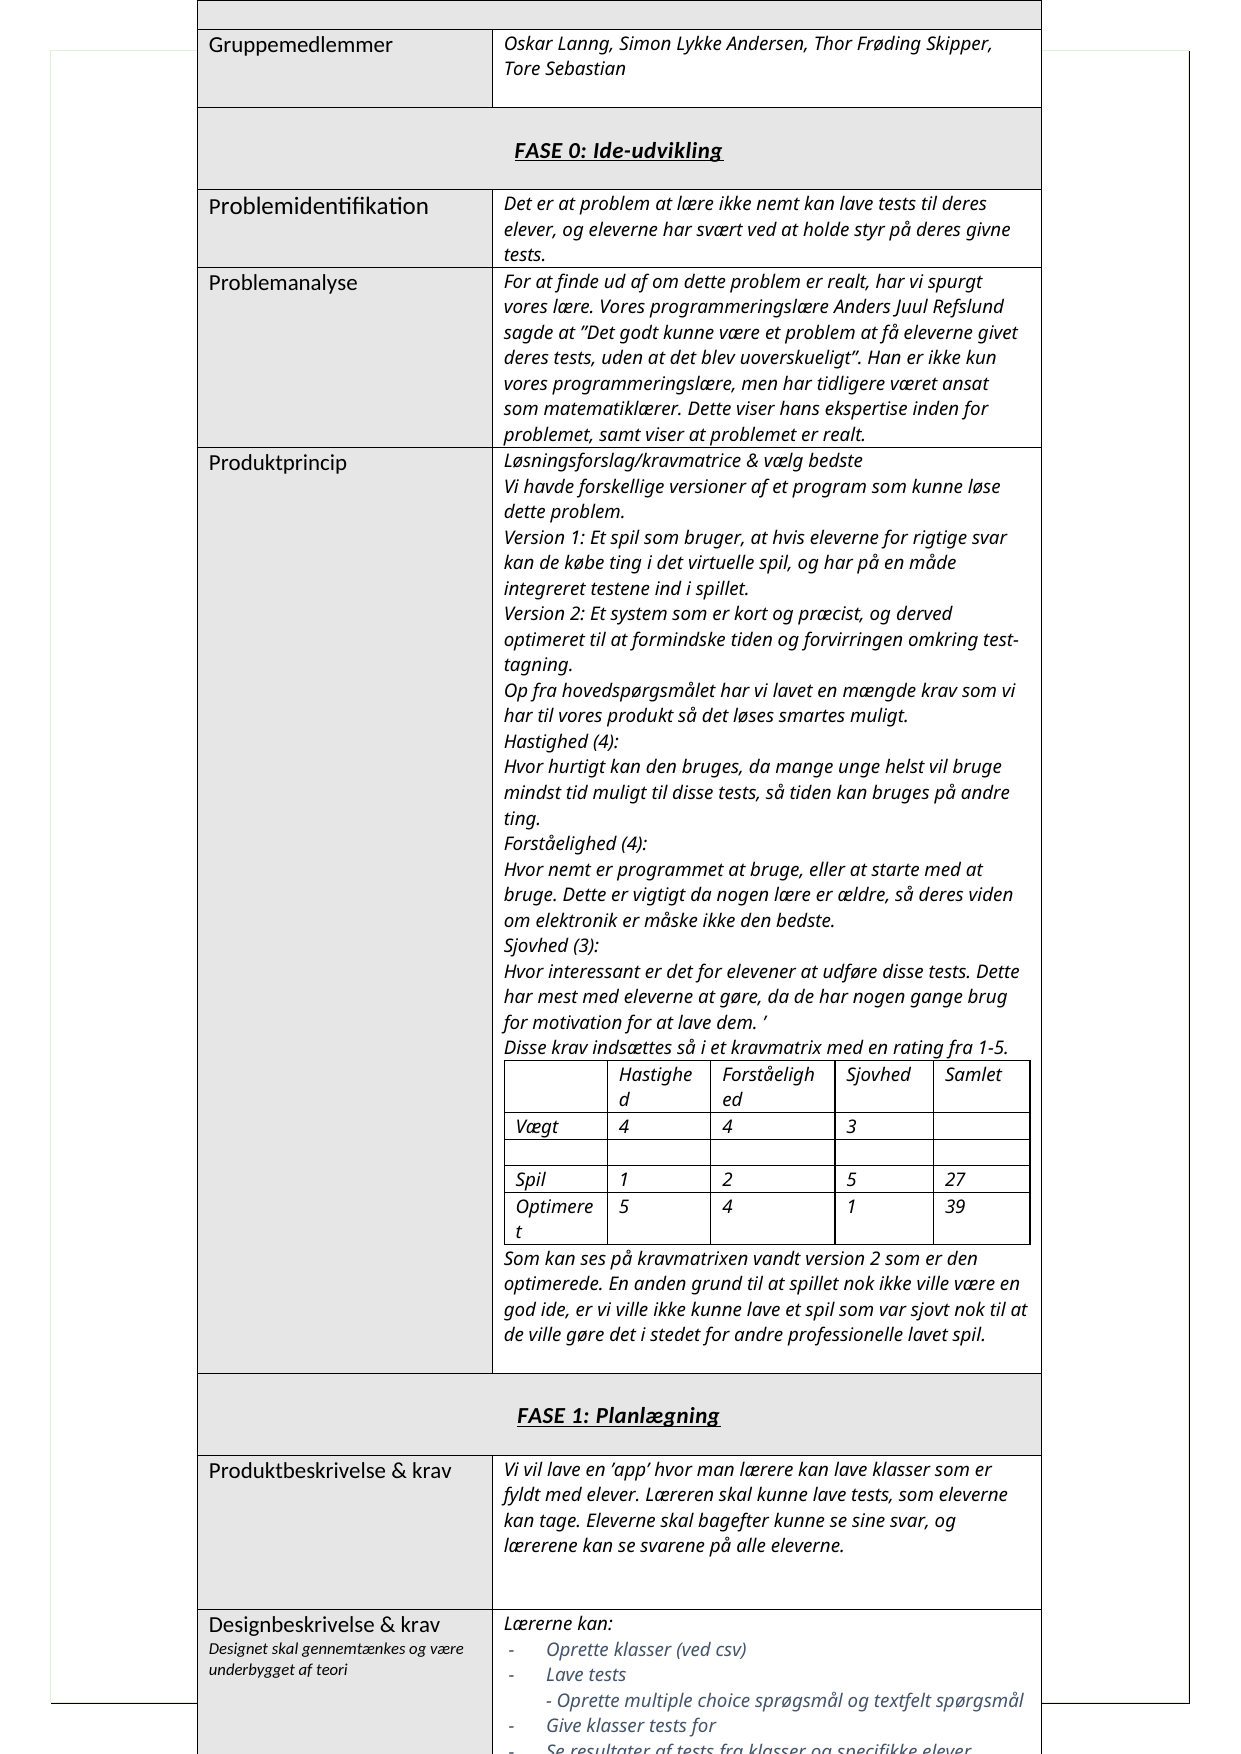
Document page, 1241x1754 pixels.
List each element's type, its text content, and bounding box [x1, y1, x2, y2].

table_cell For at finde ud af om dette problem er realt, har vi spurgt vores lære. Vores programmeringslære Anders Juul Refslund sagde at ”Det godt kunne være et problem at få eleverne givet deres tests, uden at det blev uoverskueligt”. Han er ikke kun vores programmeringslære, men har tidligere været ansat som matematiklærer. Dette viser hans ekspertise inden for problemet, samt viser at problemet er realt. [493, 268, 1041, 447]
table_cell FASE 0: Ide-udvikling [198, 108, 1041, 189]
table_cell FASE 1: Planlægning [198, 1374, 1041, 1455]
table_cell Produktprincip [198, 448, 492, 1373]
table_cell Problemanalyse [198, 268, 492, 447]
table_cell Oskar Lanng, Simon Lykke Andersen, Thor Frøding Skipper, Tore Sebastian [493, 30, 1041, 107]
table_cell Gruppemedlemmer [198, 30, 492, 107]
table_cell Designbeskrivelse & krav Designet skal gennemtænkes og være underbygget af teori [198, 1610, 492, 1754]
table_cell Produktbeskrivelse & krav [198, 1456, 492, 1609]
table_cell Løsningsforslag/kravmatrice & vælg bedste Vi havde forskellige versioner af et program som kunne løse dette problem. Version 1: Et spil som bruger, at hvis eleverne for rigtige svar kan de købe ting i det virtuelle spil, og har på en måde integreret testene ind i spillet. Version 2: Et system som er kort og præcist, og derved optimeret til at formindske tiden og forvirringen omkring test-tagning. Op fra hovedspørgsmålet har vi lavet en mængde krav som vi har til vores produkt så det løses smartes muligt. Hastighed (4): Hvor hurtigt kan den bruges, da mange unge helst vil bruge mindst tid muligt til disse tests, så tiden kan bruges på andre ting. Forståelighed (4): Hvor nemt er programmet at bruge, eller at starte med at bruge. Dette er vigtigt da nogen lære er ældre, så deres viden om elektronik er måske ikke den bedste. Sjovhed (3): Hvor interessant er det for elevener at udføre disse tests. Dette har mest med eleverne at gøre, da de har nogen gange brug for motivation for at lave dem. ’ Disse krav indsættes så i et kravmatrix med en rating fra 1-5. Som kan ses på kravmatrixen vandt version 2 som er den optimerede. En anden grund til at spillet nok ikke ville være en god ide, er vi ville ikke kunne lave et spil som var sjovt nok til at de ville gøre det i stedet for andre professionelle lavet spil. [493, 448, 1041, 1373]
table_cell Vi vil lave en ’app’ hvor man lærere kan lave klasser som er fyldt med elever. Læreren skal kunne lave tests, som eleverne kan tage. Eleverne skal bagefter kunne se sine svar, og lærerene kan se svarene på alle eleverne. [493, 1456, 1041, 1609]
table_header [198, 1, 1041, 29]
table_cell Lærerne kan: Oprette klasser (ved csv) Lave tests - Oprette multiple choice sprøgsmål og textfelt spørgsmål Give klasser tests for Se resultater af tests fra klasser og specifikke elever Eleverne kan: Se hvilke tests de har for Tage tests Se egne resultater af tests [493, 1610, 1041, 1754]
table_cell Det er at problem at lære ikke nemt kan lave tests til deres elever, og eleverne har svært ved at holde styr på deres givne tests. [493, 190, 1041, 267]
table_cell Problemidentifikation [198, 190, 492, 267]
